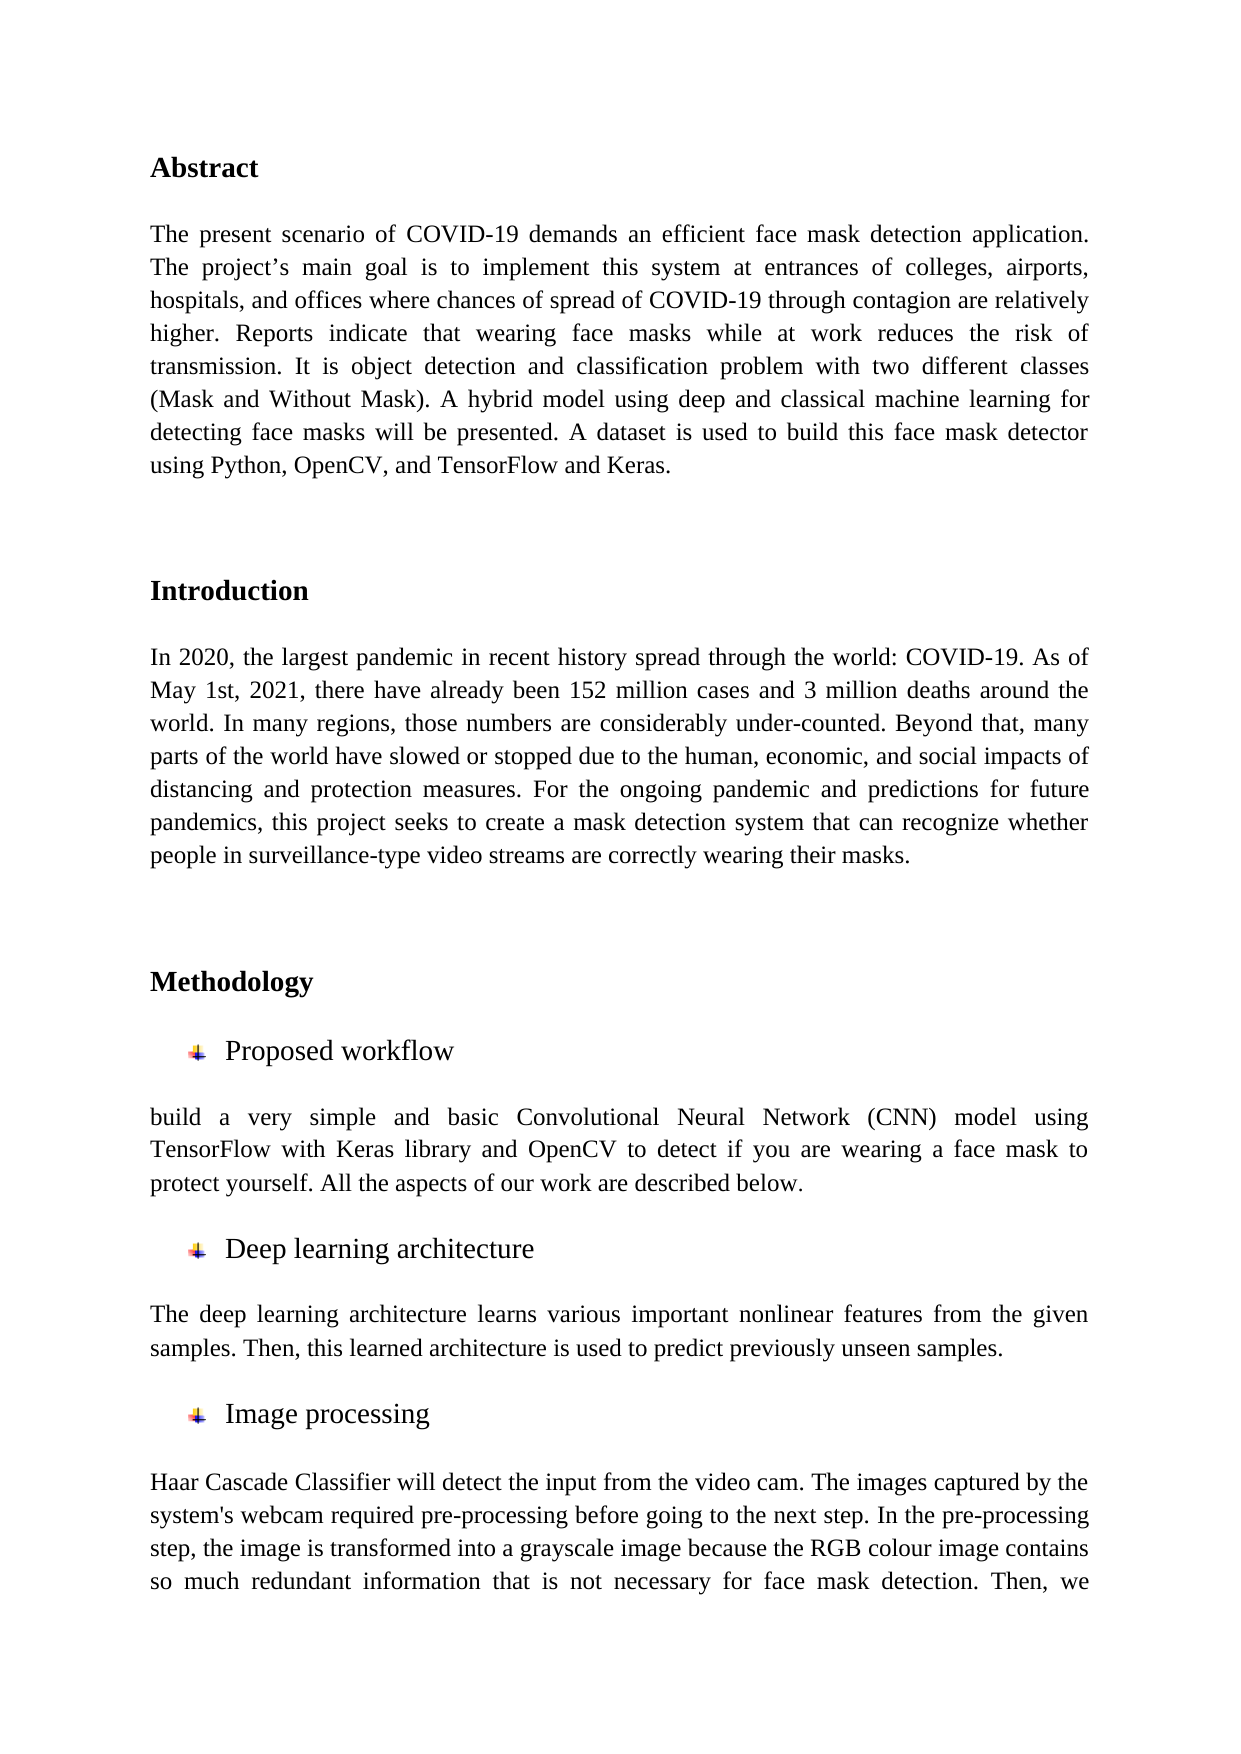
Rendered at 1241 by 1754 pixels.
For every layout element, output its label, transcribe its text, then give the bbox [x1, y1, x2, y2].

text Introduction [150, 573, 1090, 607]
text The present scenario of COVID-19 demands an efficient face mask detection application. The project’s main goal is to implement this system at entrances of colleges, airports, hospitals, and offices where chances of spread of COVID-19 through contagion are relatively higher. Reports indicate that wearing face masks while at work reduces the risk of transmission. It is object detection and classification problem with two different classes (Mask and Without Mask). A hybrid model using deep and classical machine learning for detecting face masks will be presented. A dataset is used to build this face mask detector using Python, OpenCV, and TensorFlow and Keras. [150, 219, 1090, 479]
text Abstract [150, 150, 1090, 183]
text build a very simple and basic Convolutional Neural Network (CNN) model using TensorFlow with Keras library and OpenCV to detect if you are wearing a face mask to protect yourself. All the aspects of our work are described below. [150, 1102, 1090, 1196]
text The deep learning architecture learns various important nonlinear features from the given samples. Then, this learned architecture is used to predict previously unseen samples. [150, 1299, 1090, 1361]
list Deep learning architecture [187, 1231, 1090, 1264]
picture [188, 1043, 206, 1061]
text In 2020, the largest pandemic in recent history spread through the world: COVID-19. As of May 1st, 2021, there have already been 152 million cases and 3 million deaths around the world. In many regions, those numbers are considerably under-counted. Beyond that, many parts of the world have slowed or stopped due to the human, economic, and social impacts of distancing and protection measures. For the ongoing pandemic and predictions for future pandemics, this project seeks to create a mask detection system that can recognize whether people in surveillance-type video streams are correctly wearing their masks. [150, 642, 1090, 869]
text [150, 1467, 1090, 1595]
picture [188, 1241, 206, 1259]
text Methodology [150, 964, 1090, 998]
picture [188, 1406, 206, 1424]
list Image processing [187, 1396, 1090, 1429]
list Proposed workflow [187, 1033, 1090, 1066]
